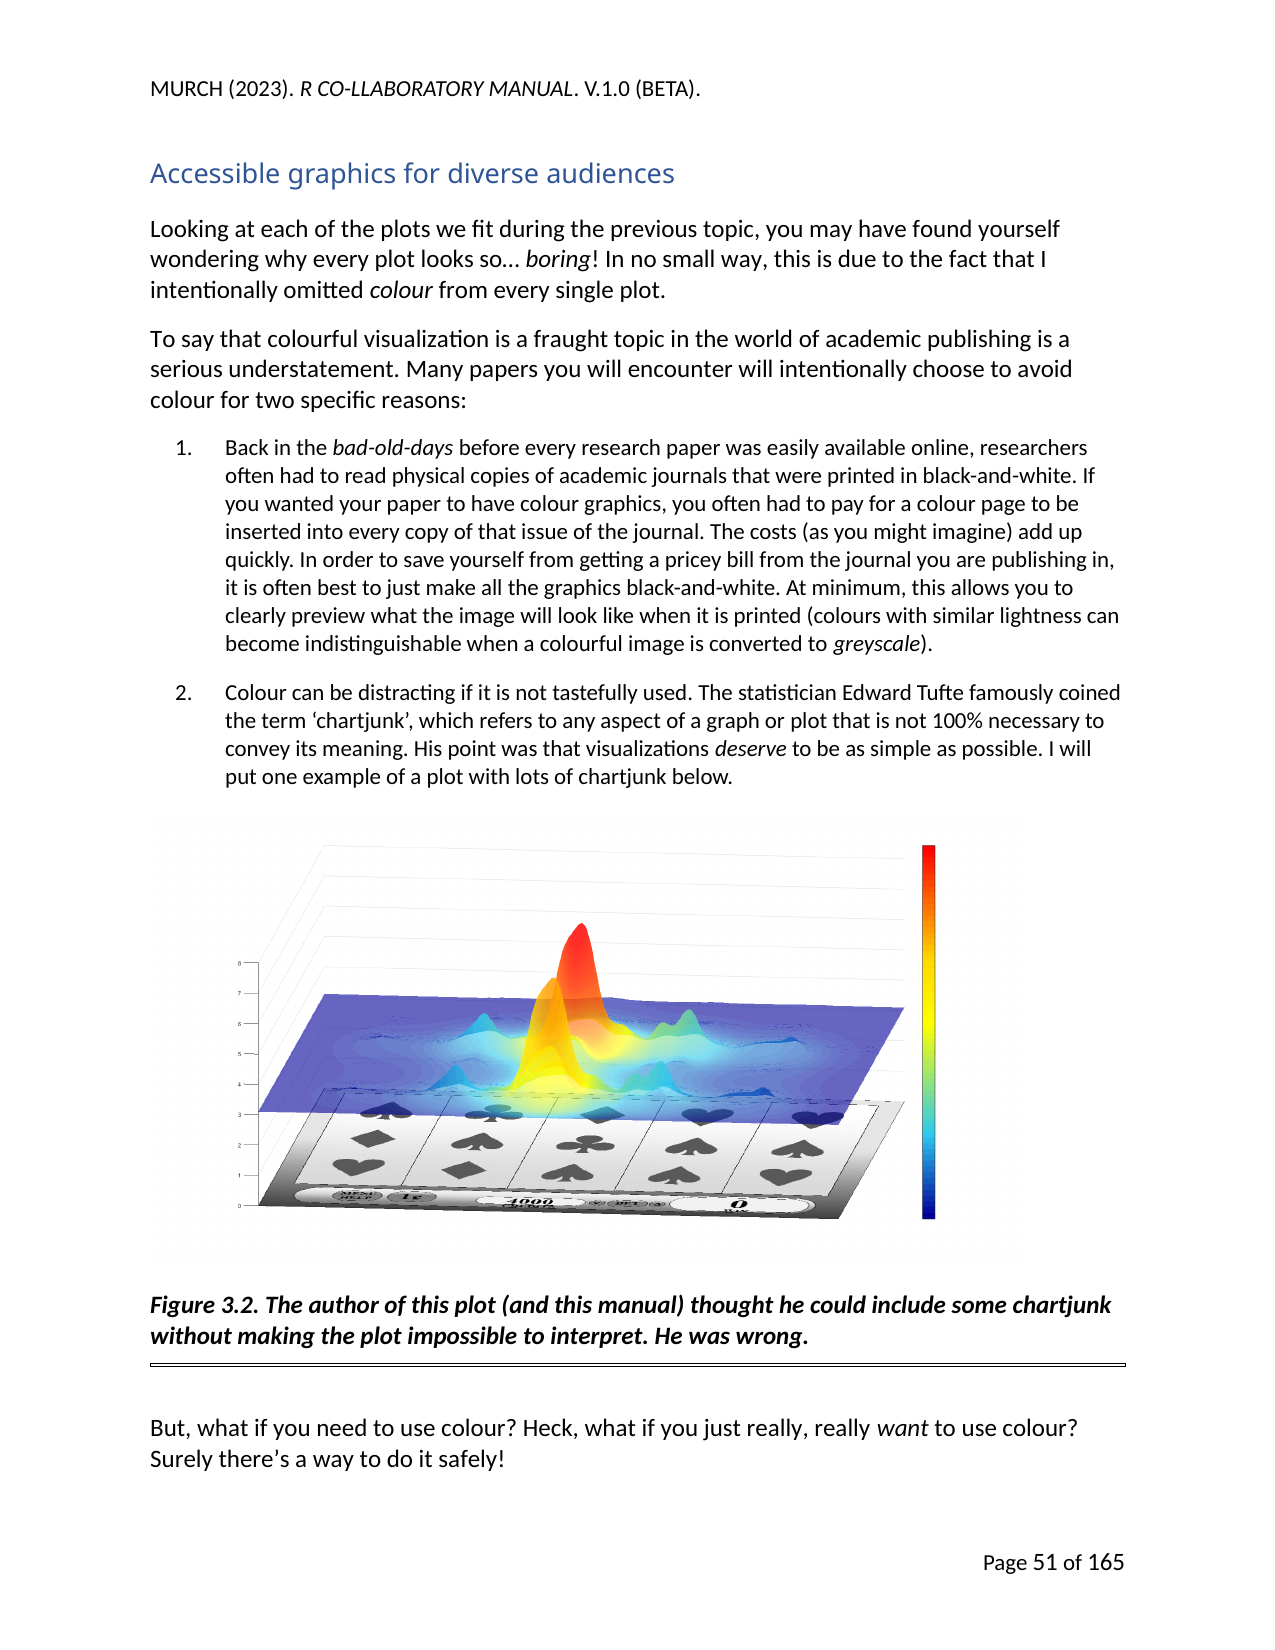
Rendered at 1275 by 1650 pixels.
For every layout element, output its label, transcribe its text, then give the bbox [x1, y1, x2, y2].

text Looking at each of the plots we fit during the previous topic, you may have found yourself wondering why every plot looks so… boring! In no small way, this is due to the fact that I intentionally omitted colour from every single plot. [150, 213, 1125, 304]
list Back in the bad-old-days before every research paper was easily available online, researchers often had to read physical copies of academic journals that were printed in black-and-white. If you wanted your paper to have colour graphics, you often had to pay for a colour page to be inserted into every copy of that issue of the journal. The costs (as you might imagine) add up quickly. In order to save yourself from getting a pricey bill from the journal you are publishing in, it is often best to just make all the graphics black-and-white. At minimum, this allows you to clearly preview what the image will look like when it is printed (colours with similar lightness can become indistinguishable when a colourful image is converted to greyscale). [175, 433, 1125, 657]
text But, what if you need to use colour? Heck, what if you just really, really want to use colour? Surely there’s a way to do it safely! [150, 1412, 1125, 1473]
picture [150, 811, 1025, 1269]
text To say that colourful visualization is a fraught topic in the world of academic publishing is a serious understatement. Many papers you will encounter will intentionally choose to avoid colour for two specific reasons: [150, 323, 1125, 414]
subtitle Accessible graphics for diverse audiences [150, 154, 1125, 191]
list Colour can be distracting if it is not tastefully used. The statistician Edward Tufte famously coined the term ‘chartjunk’, which refers to any aspect of a graph or plot that is not 100% necessary to convey its meaning. His point was that visualizations deserve to be as simple as possible. I will put one example of a plot with lots of chartjunk below. [175, 678, 1125, 790]
text Figure 3.2. The author of this plot (and this manual) thought he could include some chartjunk without making the plot impossible to interpret. He was wrong. [150, 1290, 1125, 1351]
